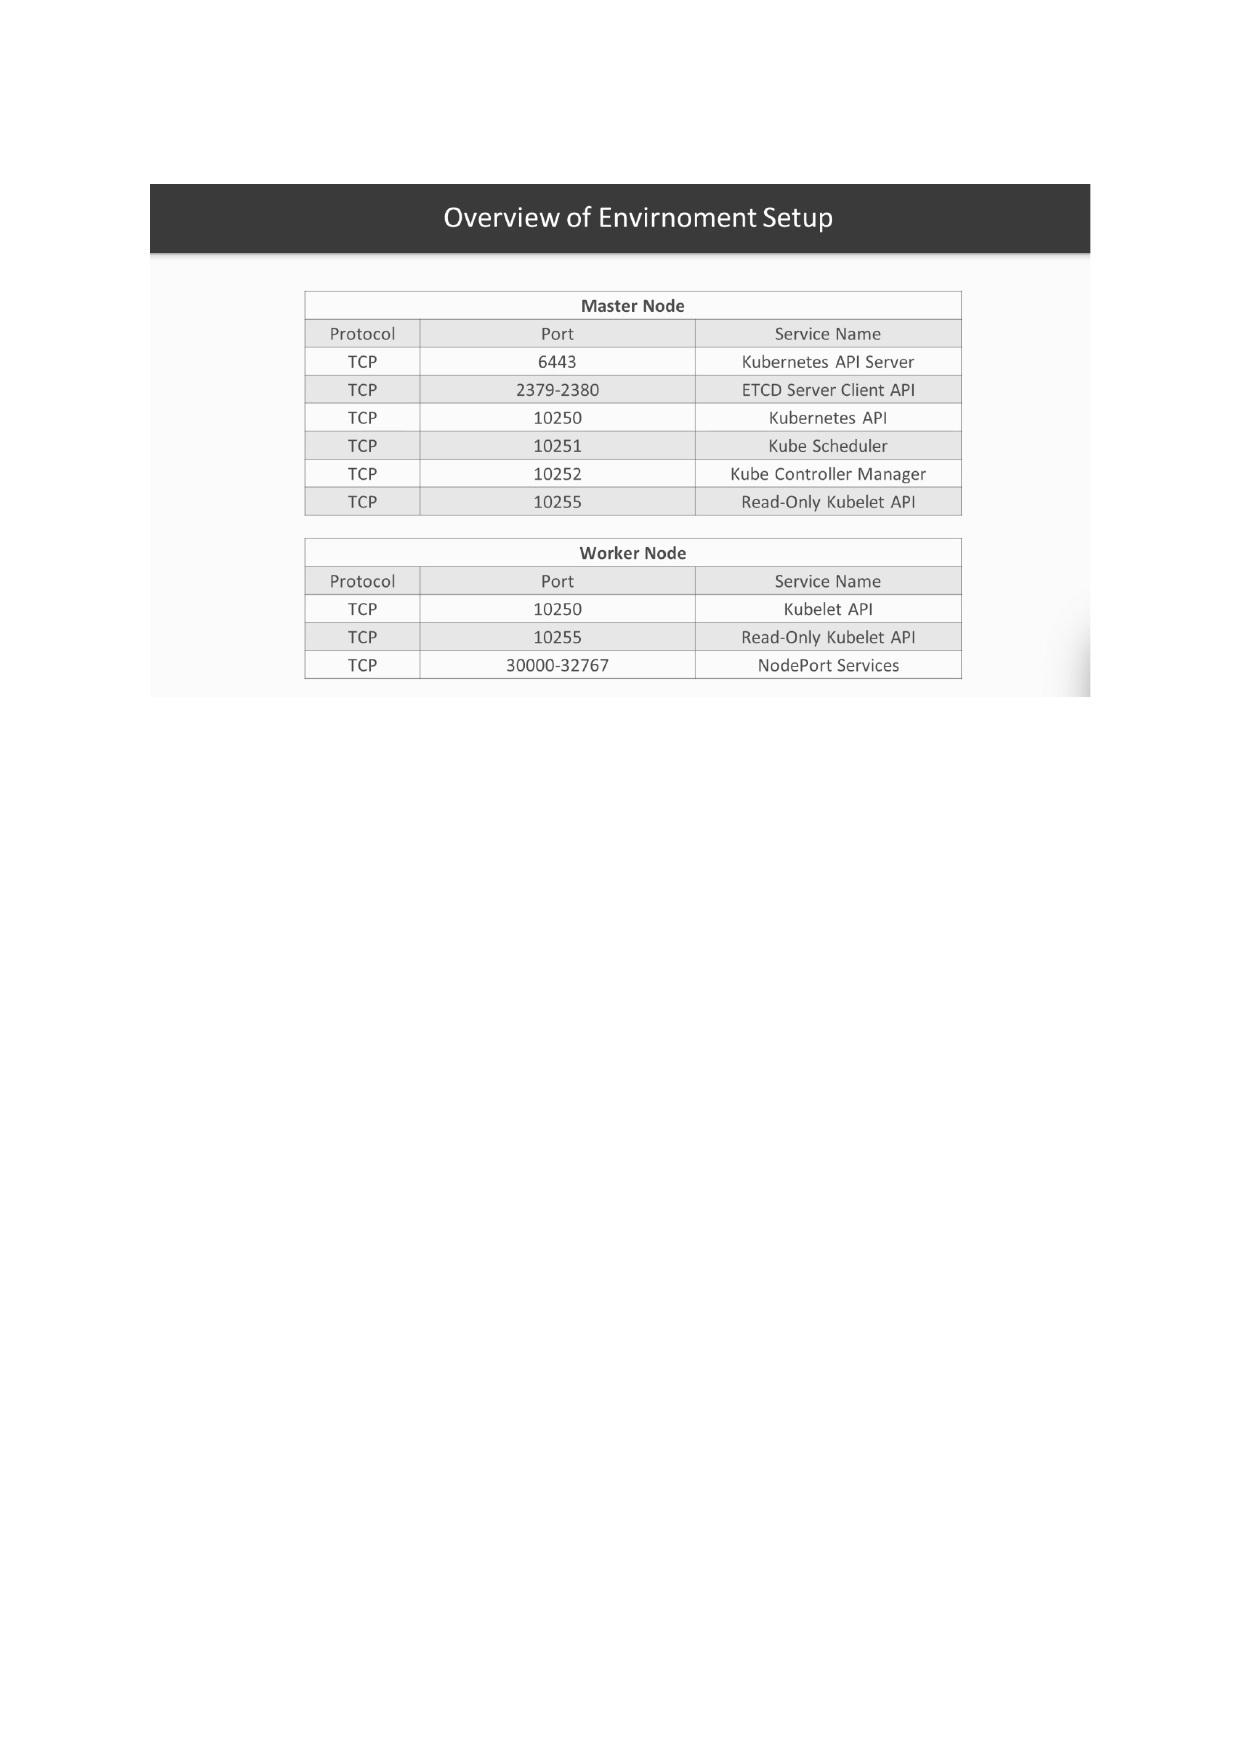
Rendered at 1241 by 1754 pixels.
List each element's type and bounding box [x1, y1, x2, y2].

picture [150, 184, 1091, 697]
